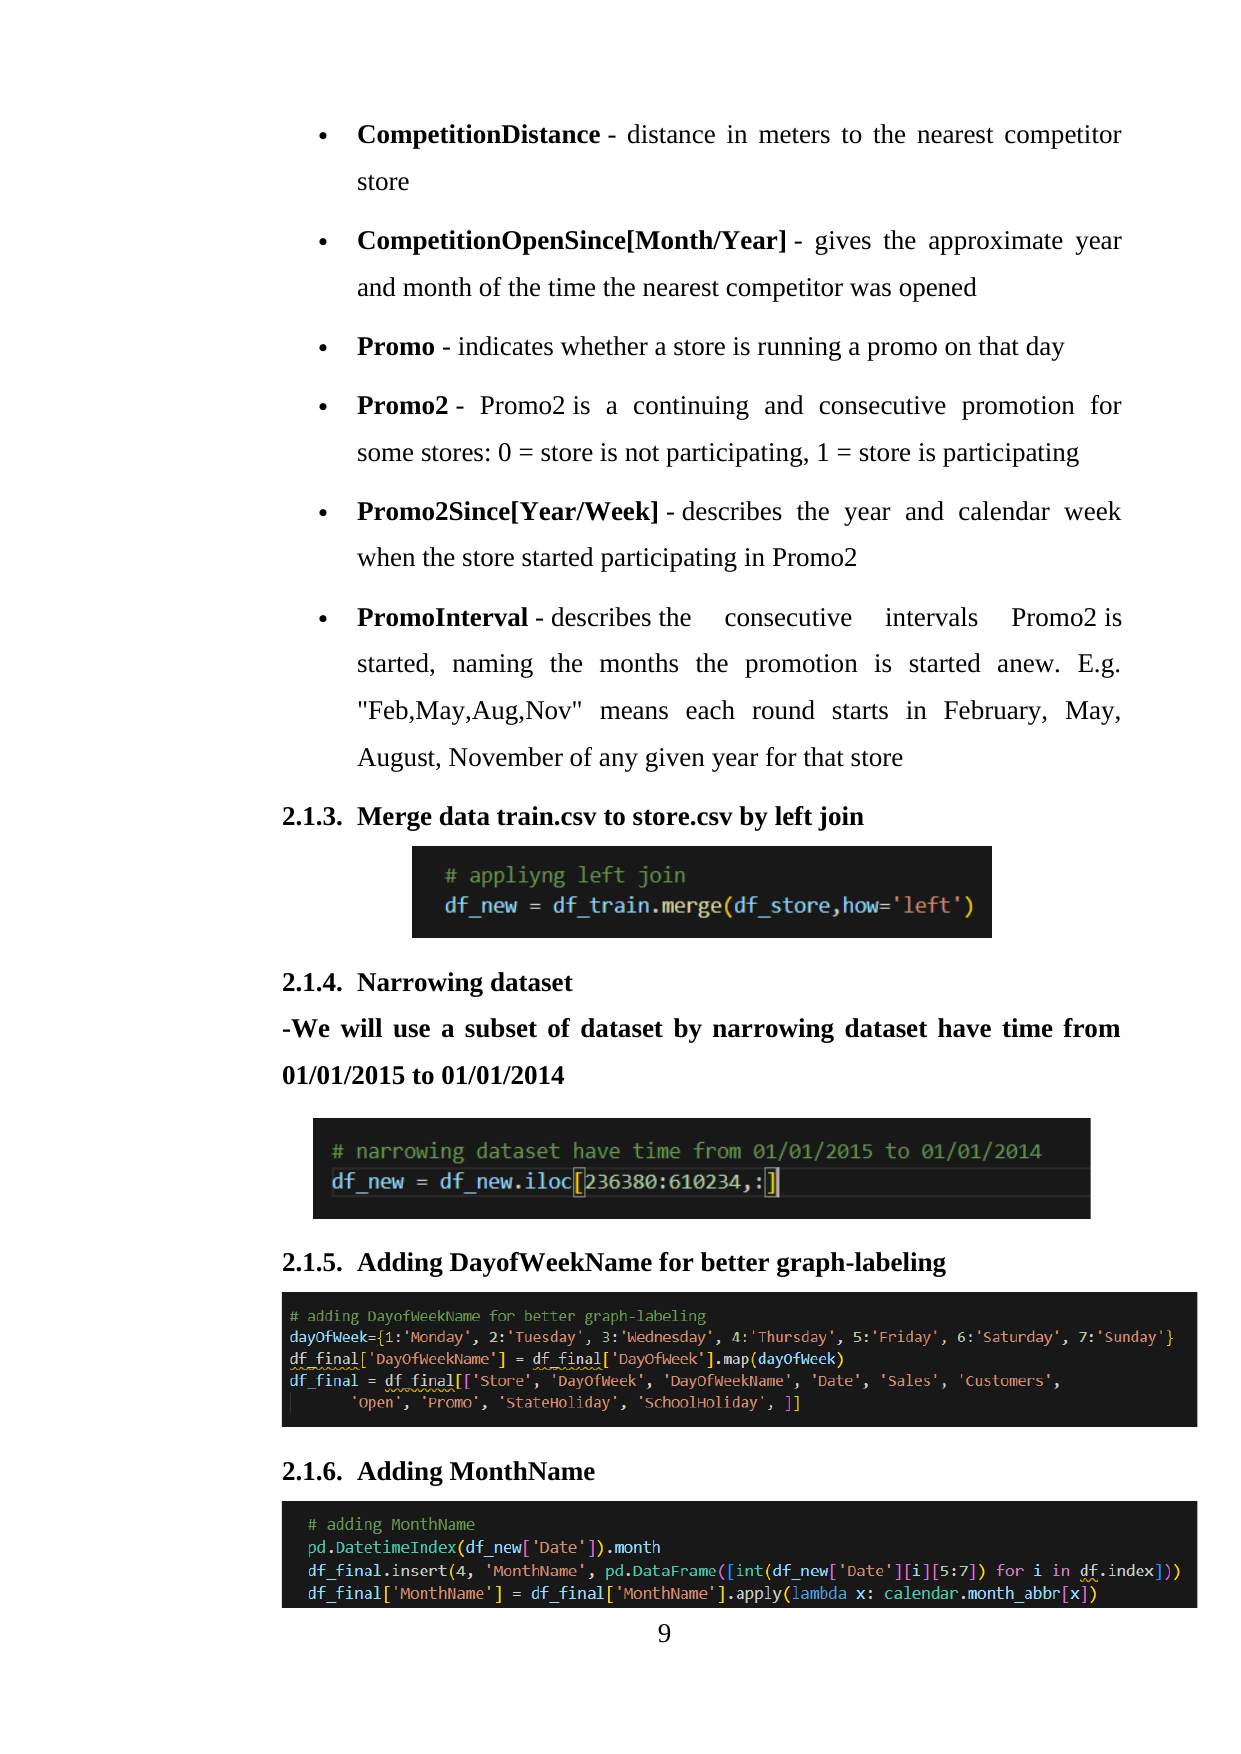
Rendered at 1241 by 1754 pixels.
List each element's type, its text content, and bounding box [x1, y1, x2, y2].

picture [313, 1118, 1091, 1219]
list PromoInterval - describes the consecutive intervals Promo2 is started, naming the months the promotion is started anew. E.g. "Feb,May,Aug,Nov" means each round starts in February, May, August, November of any given year for that store [319, 601, 1122, 772]
subtitle 2.1.5. Adding DayofWeekName for better graph-labeling [207, 1246, 1122, 1277]
list Promo2Since[Year/Week] - describes the year and calendar week when the store started participating in Promo2 [319, 495, 1122, 573]
picture [412, 846, 992, 938]
text -We will use a subset of dataset by narrowing dataset have time from 01/01/2015 to 01/01/2014 [282, 1012, 1122, 1090]
picture [281, 1501, 1198, 1608]
list Promo2 - Promo2 is a continuing and consecutive promotion for some stores: 0 = store is not participating, 1 = store is participating [319, 389, 1122, 467]
list CompetitionOpenSince[Month/Year] - gives the approximate year and month of the time the nearest competitor was opened [319, 224, 1122, 302]
subtitle 2.1.6. Adding MonthName [207, 1455, 1122, 1486]
subtitle 2.1.4. Narrowing dataset [207, 966, 1122, 997]
list Promo - indicates whether a store is running a promo on that day [319, 330, 1122, 361]
subtitle 2.1.3. Merge data train.csv to store.csv by left join [207, 800, 1122, 831]
list CompetitionDistance - distance in meters to the nearest competitor store [319, 118, 1122, 196]
picture [281, 1292, 1198, 1427]
